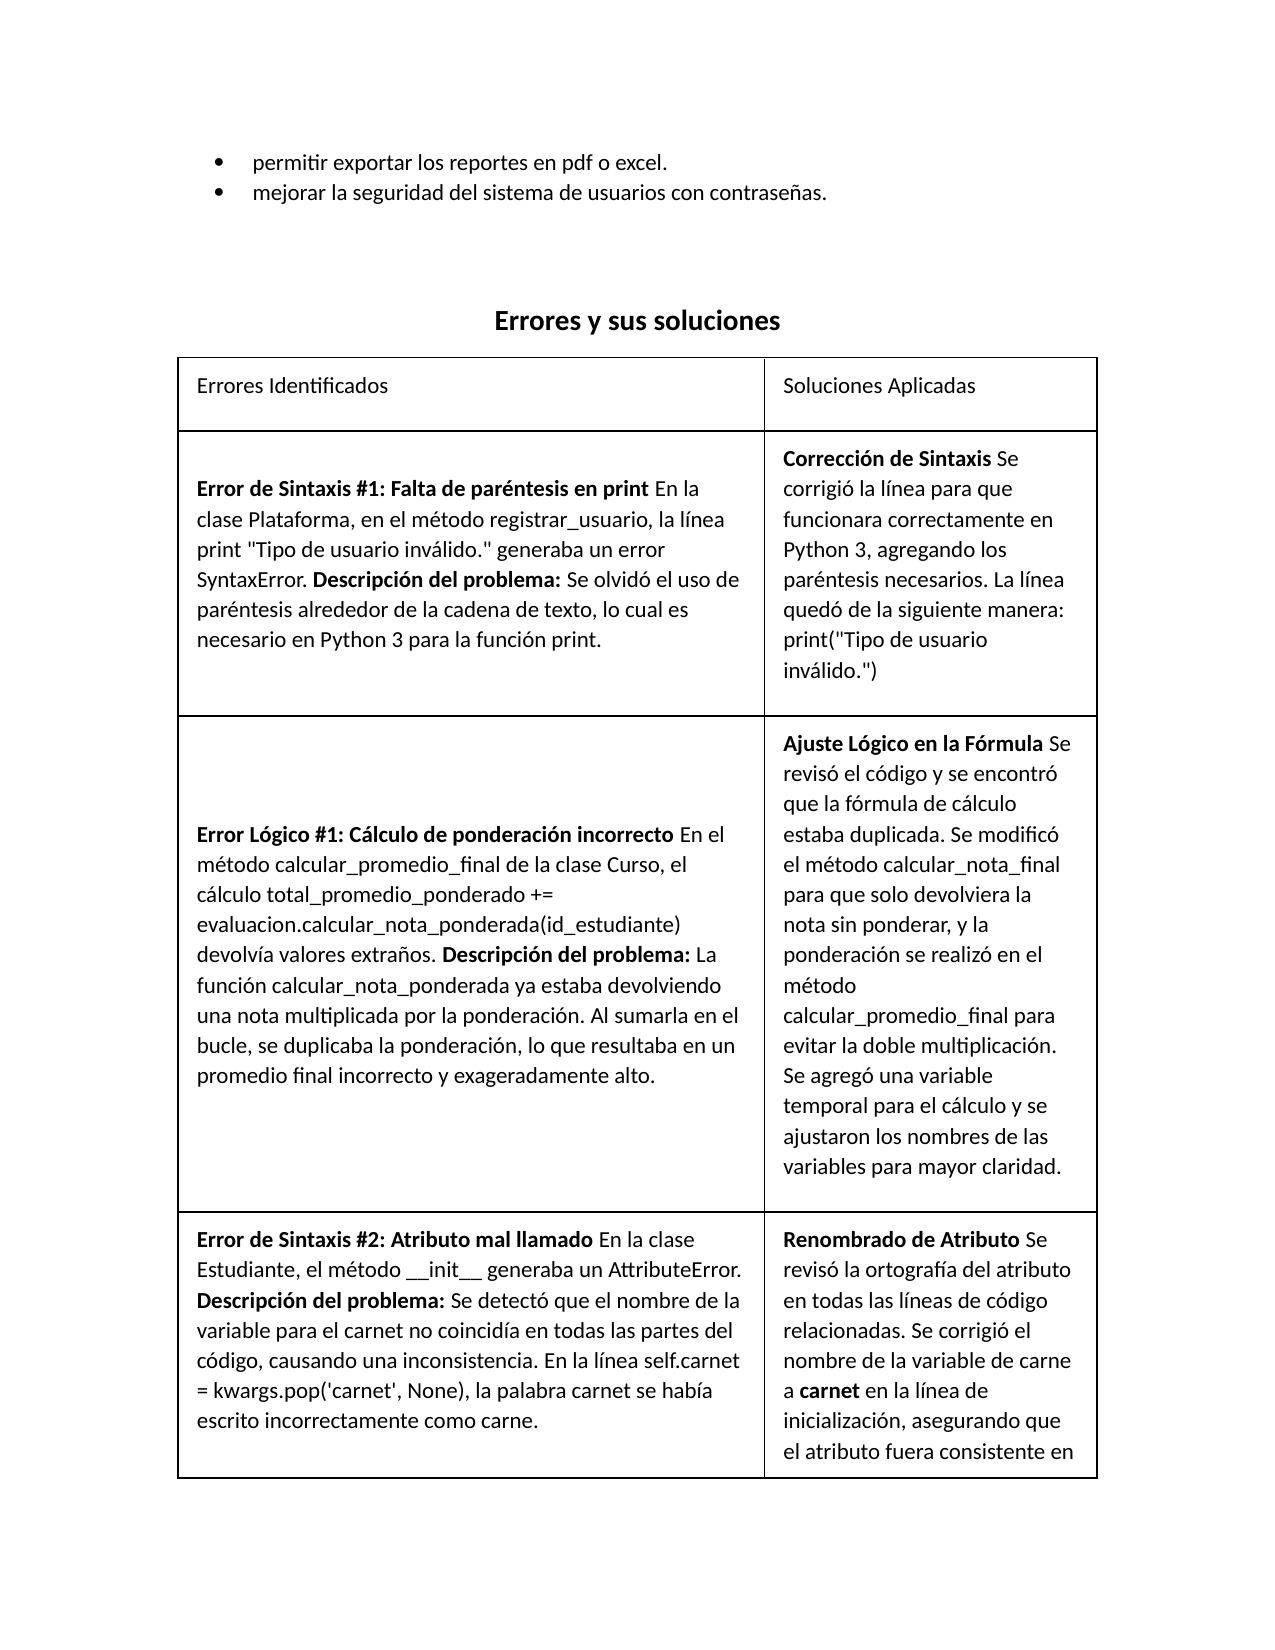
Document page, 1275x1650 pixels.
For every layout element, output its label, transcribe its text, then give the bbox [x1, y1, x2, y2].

list mejorar la seguridad del sistema de usuarios con contraseñas. [215, 178, 1098, 206]
table_cell Ajuste Lógico en la Fórmula Se revisó el código y se encontró que la fórmula de cálculo estaba duplicada. Se modificó el método calcular_nota_final para que solo devolviera la nota sin ponderar, y la ponderación se realizó en el método calcular_promedio_final para evitar la doble multiplicación. Se agregó una variable temporal para el cálculo y se ajustaron los nombres de las variables para mayor claridad. [765, 717, 1096, 1211]
table_header Soluciones Aplicadas [765, 358, 1096, 430]
table_header Errores Identificados [179, 358, 764, 430]
table_cell Error de Sintaxis #1: Falta de paréntesis en print En la clase Plataforma, en el método registrar_usuario, la línea print "Tipo de usuario inválido." generaba un error SyntaxError. Descripción del problema: Se olvidó el uso de paréntesis alrededor de la cadena de texto, lo cual es necesario en Python 3 para la función print. [179, 432, 764, 715]
table_cell Corrección de Sintaxis Se corrigió la línea para que funcionara correctamente en Python 3, agregando los paréntesis necesarios. La línea quedó de la siguiente manera: print("Tipo de usuario inválido.") [765, 432, 1096, 715]
table_cell Error Lógico #1: Cálculo de ponderación incorrecto En el método calcular_promedio_final de la clase Curso, el cálculo total_promedio_ponderado += evaluacion.calcular_nota_ponderada(id_estudiante) devolvía valores extraños. Descripción del problema: La función calcular_nota_ponderada ya estaba devolviendo una nota multiplicada por la ponderación. Al sumarla en el bucle, se duplicaba la ponderación, lo que resultaba en un promedio final incorrecto y exageradamente alto. [179, 717, 764, 1211]
text Errores y sus soluciones [177, 302, 1098, 337]
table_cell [179, 1213, 764, 1477]
list permitir exportar los reportes en pdf o excel. [215, 148, 1098, 176]
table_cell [765, 1213, 1096, 1477]
